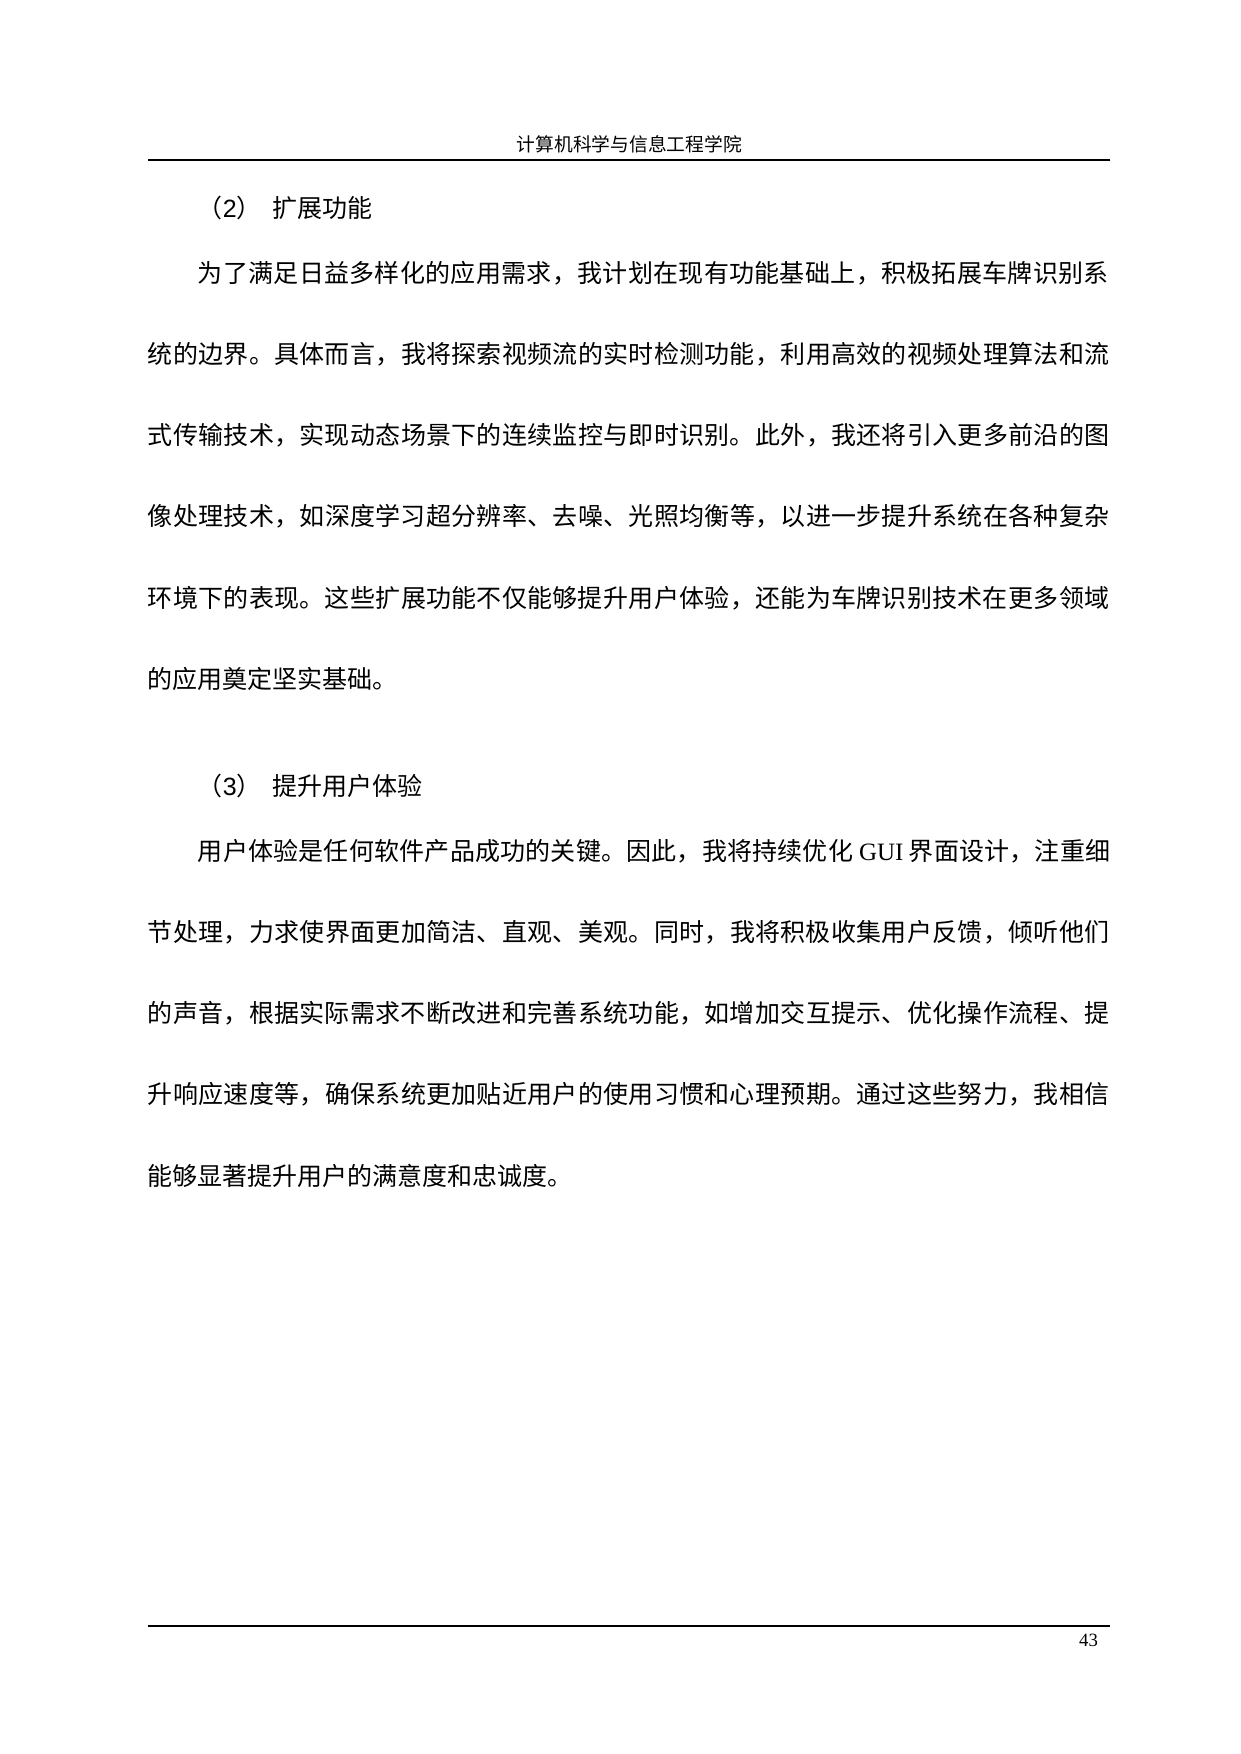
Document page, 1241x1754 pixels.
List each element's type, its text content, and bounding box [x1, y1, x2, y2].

text 用户体验是任何软件产品成功的关键。因此，我将持续优化GUI界面设计，注重细节处理，力求使界面更加简洁、直观、美观。同时，我将积极收集用户反馈，倾听他们的声音，根据实际需求不断改进和完善系统功能，如增加交互提示、优化操作流程、提升响应速度等，确保系统更加贴近用户的使用习惯和心理预期。通过这些努力，我相信能够显著提升用户的满意度和忠诚度。 [148, 817, 1110, 1207]
text 为了满足日益多样化的应用需求，我计划在现有功能基础上，积极拓展车牌识别系统的边界。具体而言，我将探索视频流的实时检测功能，利用高效的视频处理算法和流式传输技术，实现动态场景下的连续监控与即时识别。此外，我还将引入更多前沿的图像处理技术，如深度学习超分辨率、去噪、光照均衡等，以进一步提升系统在各种复杂环境下的表现。这些扩展功能不仅能够提升用户体验，还能为车牌识别技术在更多领域的应用奠定坚实基础。 [148, 239, 1110, 710]
subtitle 扩展功能 [139, 174, 1110, 239]
subtitle 提升用户体验 [139, 752, 1110, 817]
